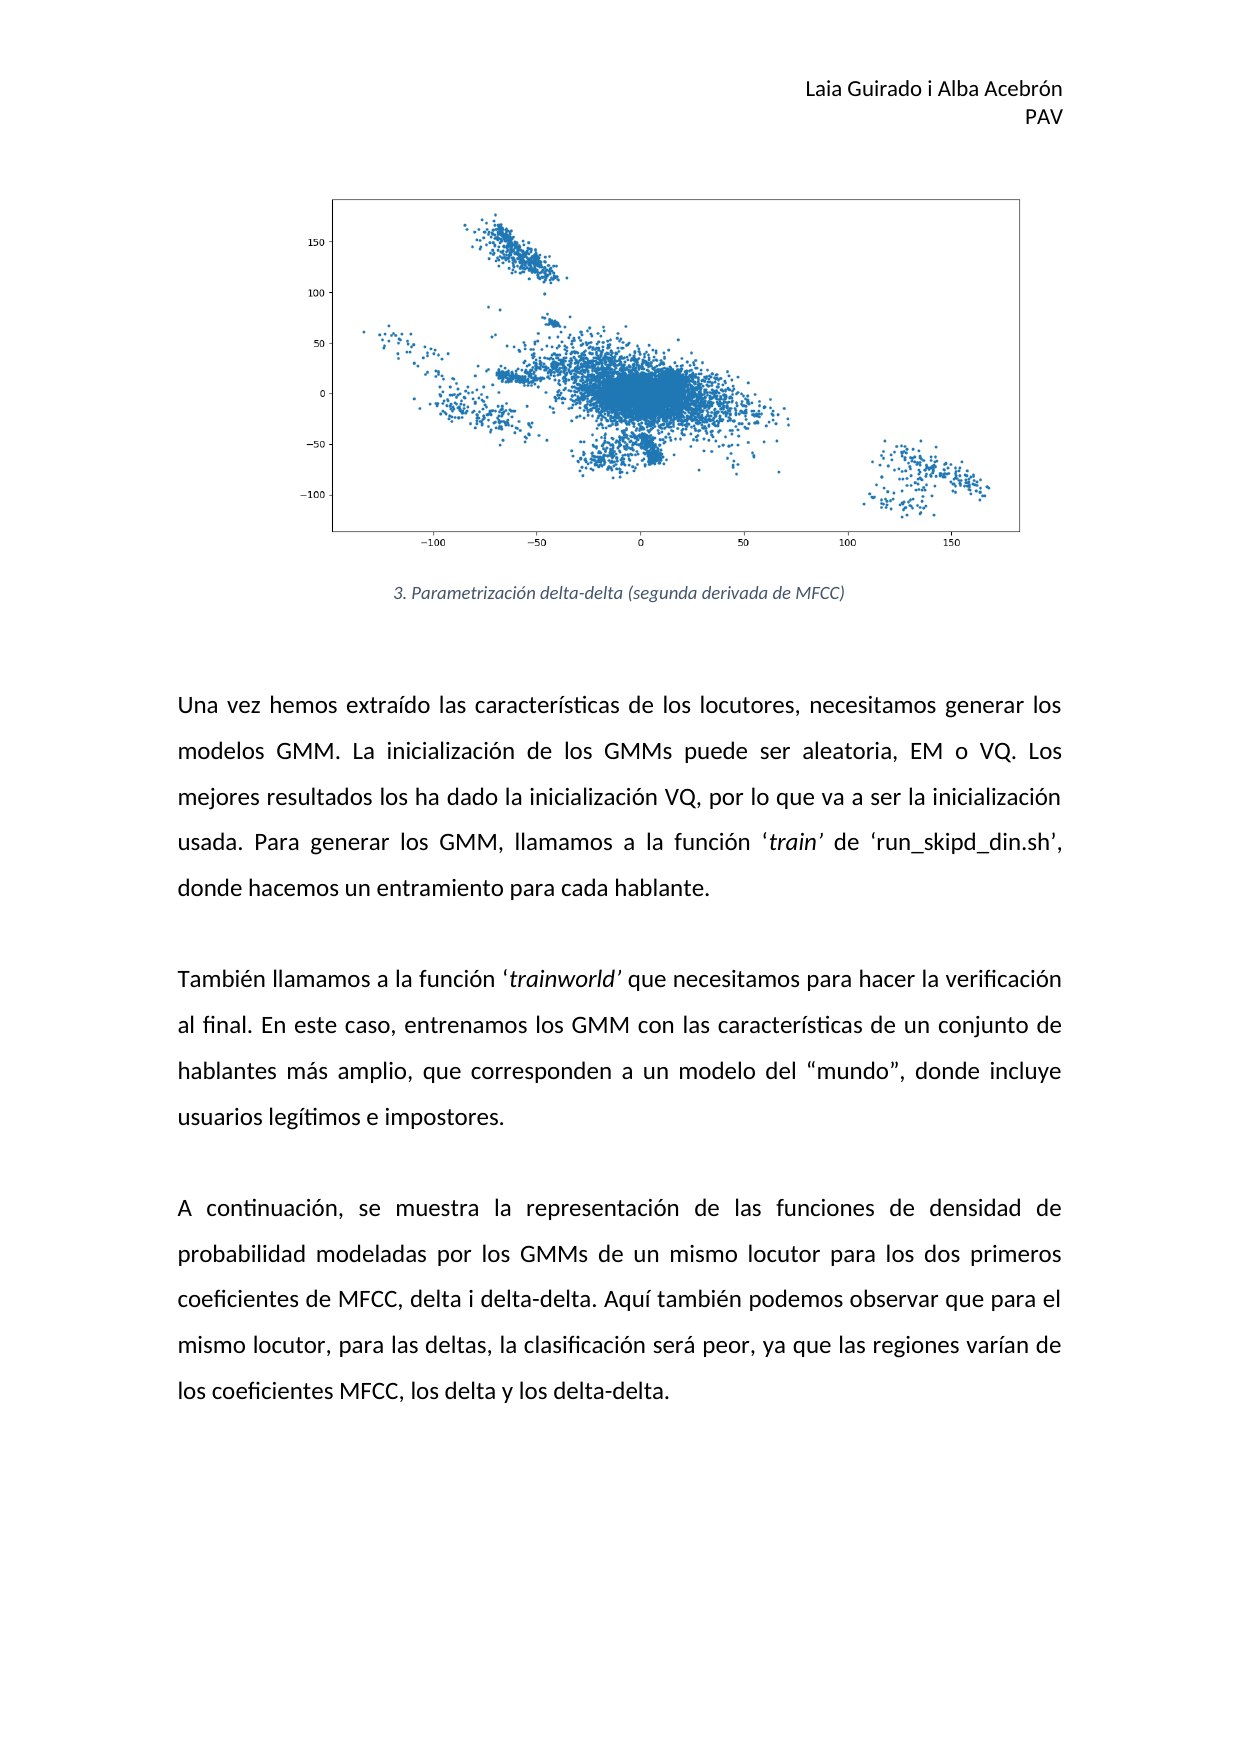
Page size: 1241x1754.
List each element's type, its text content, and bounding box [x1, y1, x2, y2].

list Una vez hemos extraído las características de los locutores, necesitamos generar los modelos GMM. La inicialización de los GMMs puede ser aleatoria, EM o VQ. Los mejores resultados los ha dado la inicialización VQ, por lo que va a ser la inicialización usada. Para generar los GMM, llamamos a la función ‘train’ de ‘run_skipd_din.sh’, donde hacemos un entramiento para cada hablante. [177, 689, 1063, 903]
list También llamamos a la función ‘trainworld’ que necesitamos para hacer la verificación al final. En este caso, entrenamos los GMM con las características de un conjunto de hablantes más amplio, que corresponden a un modelo del “mundo”, donde incluye usuarios legítimos e impostores. [177, 963, 1063, 1131]
list A continuación, se muestra la representación de las funciones de densidad de probabilidad modeladas por los GMMs de un mismo locutor para los dos primeros coeficientes de MFCC, delta i delta-delta. Aquí también podemos observar que para el mismo locutor, para las deltas, la clasificación será peor, ya que las regiones varían de los coeficientes MFCC, los delta y los delta-delta. [177, 1192, 1063, 1406]
picture [221, 147, 1108, 579]
